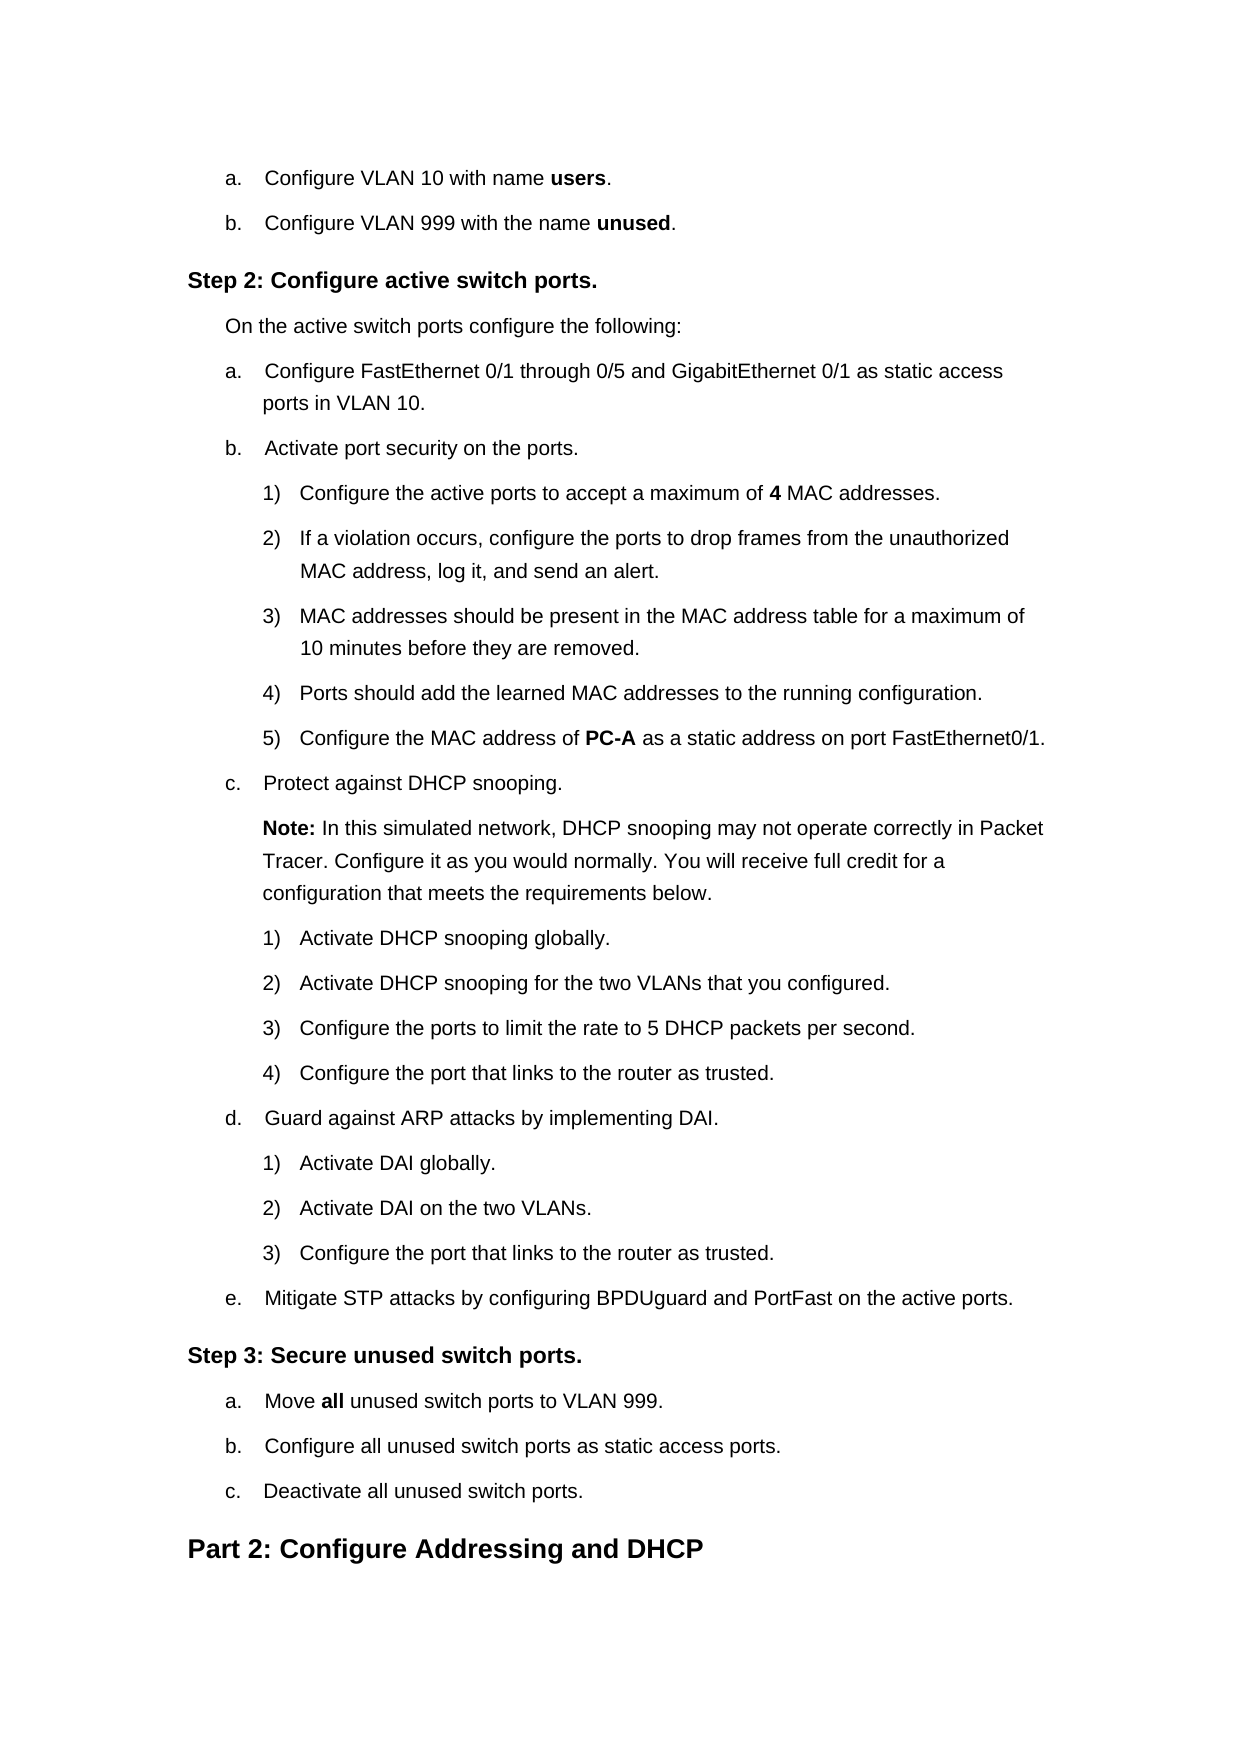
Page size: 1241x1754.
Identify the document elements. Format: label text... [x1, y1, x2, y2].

text Step 3: Secure unused switch ports. [187, 1339, 1053, 1372]
text Step 2: Configure active switch ports. [187, 264, 1053, 297]
text 2) Activate DHCP snooping for the two VLANs that you configured. [262, 967, 1053, 999]
text 3) Configure the ports to limit the rate to 5 DHCP packets per second. [262, 1012, 1053, 1044]
text e. Mitigate STP attacks by configuring BPDUguard and PortFast on the active ports. [225, 1282, 1053, 1314]
text a. Move all unused switch ports to VLAN 999. [225, 1384, 1053, 1417]
text d. Guard against ARP attacks by implementing DAI. [225, 1102, 1053, 1134]
text b. Configure VLAN 999 with the name unused. [225, 207, 1053, 239]
text Note: In this simulated network, DHCP snooping may not operate correctly in Packet Tracer. Configure it as you would normally. You will receive full credit for a configuration that meets the requirements below. [262, 812, 1053, 909]
text 1) Configure the active ports to accept a maximum of 4 MAC addresses. [262, 477, 1053, 509]
text 2) If a violation occurs, configure the ports to drop frames from the unauthorized MAC address, log it, and send an alert. [262, 522, 1053, 587]
text 2) Activate DAI on the two VLANs. [262, 1192, 1053, 1224]
text 3) Configure the port that links to the router as trusted. [262, 1237, 1053, 1269]
text 4) Configure the port that links to the router as trusted. [262, 1057, 1053, 1089]
text 1) Activate DHCP snooping globally. [262, 922, 1053, 954]
text b. Configure all unused switch ports as static access ports. [225, 1429, 1053, 1462]
text b. Activate port security on the ports. [225, 432, 1053, 464]
text a. Configure VLAN 10 with name users. [225, 162, 1053, 194]
text 4) Ports should add the learned MAC addresses to the running configuration. [262, 677, 1053, 709]
text 5) Configure the MAC address of PC-A as a static address on port FastEthernet0/1. [262, 722, 1053, 754]
text a. Configure FastEthernet 0/1 through 0/5 and GigabitEthernet 0/1 as static access ports in VLAN 10. [225, 354, 1053, 419]
text On the active switch ports configure the following: [225, 309, 1053, 342]
text Part 2: Configure Addressing and DHCP [187, 1532, 1053, 1564]
text c. Protect against DHCP snooping. [225, 767, 1053, 799]
text 3) MAC addresses should be present in the MAC address table for a maximum of 10 minutes before they are removed. [262, 599, 1053, 664]
text 1) Activate DAI globally. [262, 1147, 1053, 1179]
text c. Deactivate all unused switch ports. [225, 1474, 1053, 1507]
